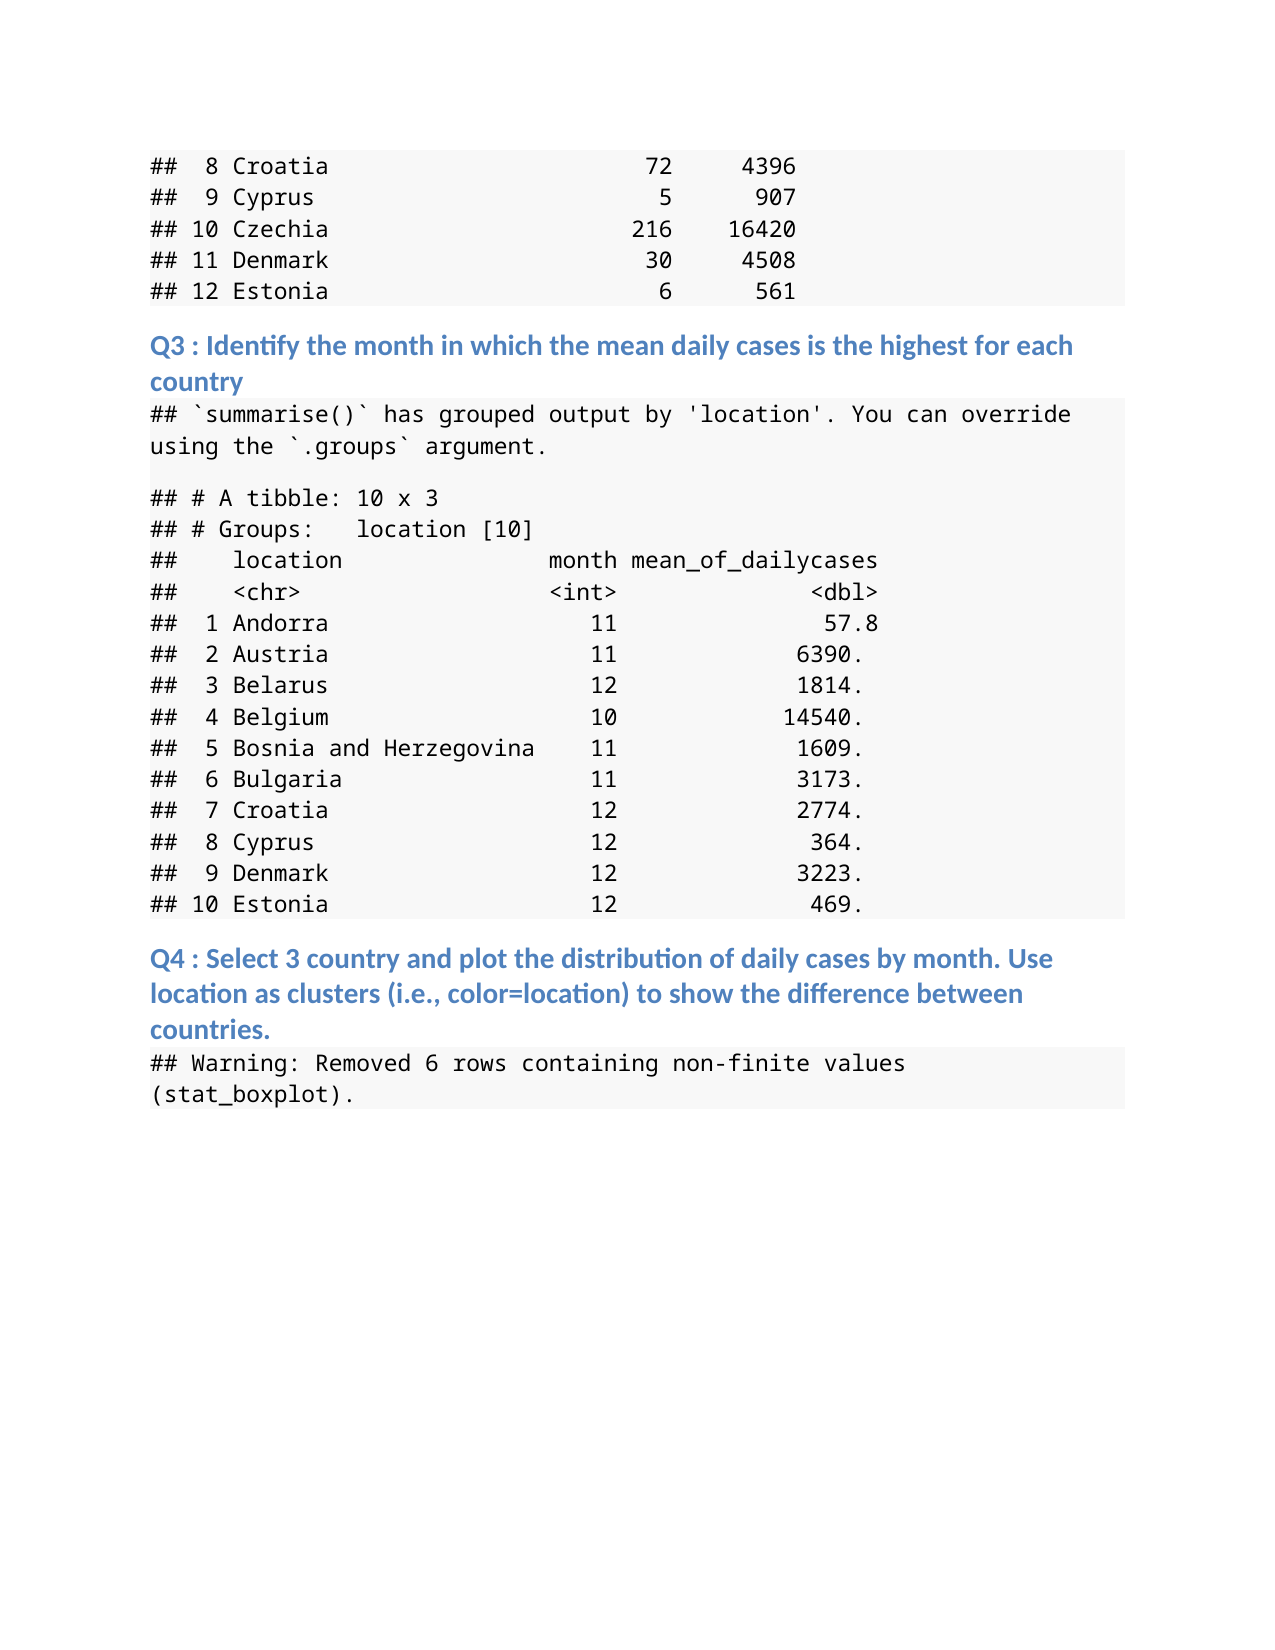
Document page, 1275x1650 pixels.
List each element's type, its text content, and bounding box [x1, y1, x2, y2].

subtitle Q4 : Select 3 country and plot the distribution of daily cases by month. Use location as clusters (i.e., color=location) to show the difference between countries. [150, 940, 1125, 1047]
text ## Warning: Removed 6 rows containing non-finite values (stat_boxplot). [150, 1047, 1125, 1109]
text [150, 150, 1125, 306]
subtitle Q3 : Identify the month in which the mean daily cases is the highest for each country [150, 327, 1125, 398]
text ## # A tibble: 10 x 3 ## # Groups: location [10] ## location month mean_of_dailycases ## <chr> <int> <dbl> ## 1 Andorra 11 57.8 ## 2 Austria 11 6390. ## 3 Belarus 12 1814. ## 4 Belgium 10 14540. ## 5 Bosnia and Herzegovina 11 1609. ## 6 Bulgaria 11 3173. ## 7 Croatia 12 2774. ## 8 Cyprus 12 364. ## 9 Denmark 12 3223. ## 10 Estonia 12 469. [150, 482, 1125, 919]
text ## `summarise()` has grouped output by 'location'. You can override using the `.groups` argument. [150, 398, 1125, 461]
